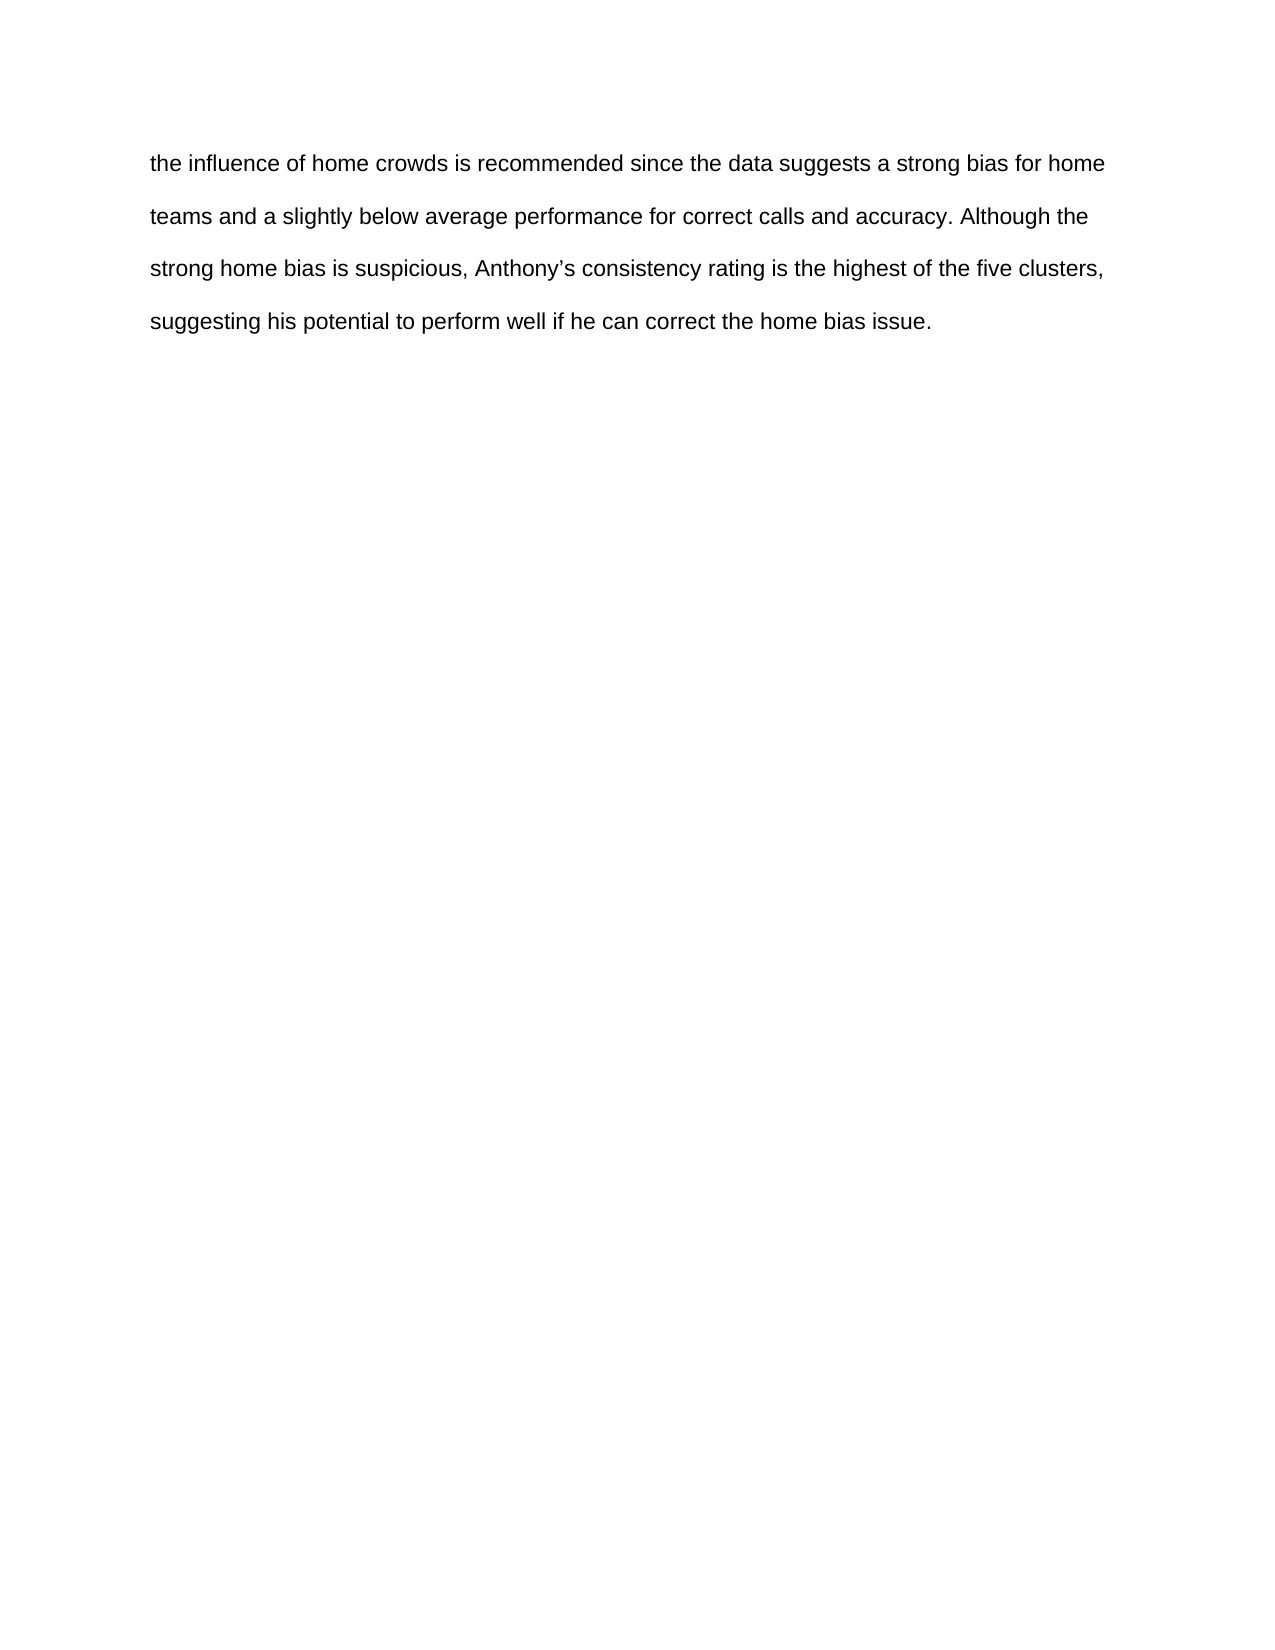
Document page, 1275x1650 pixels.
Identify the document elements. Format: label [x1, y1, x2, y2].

text [150, 150, 1125, 334]
